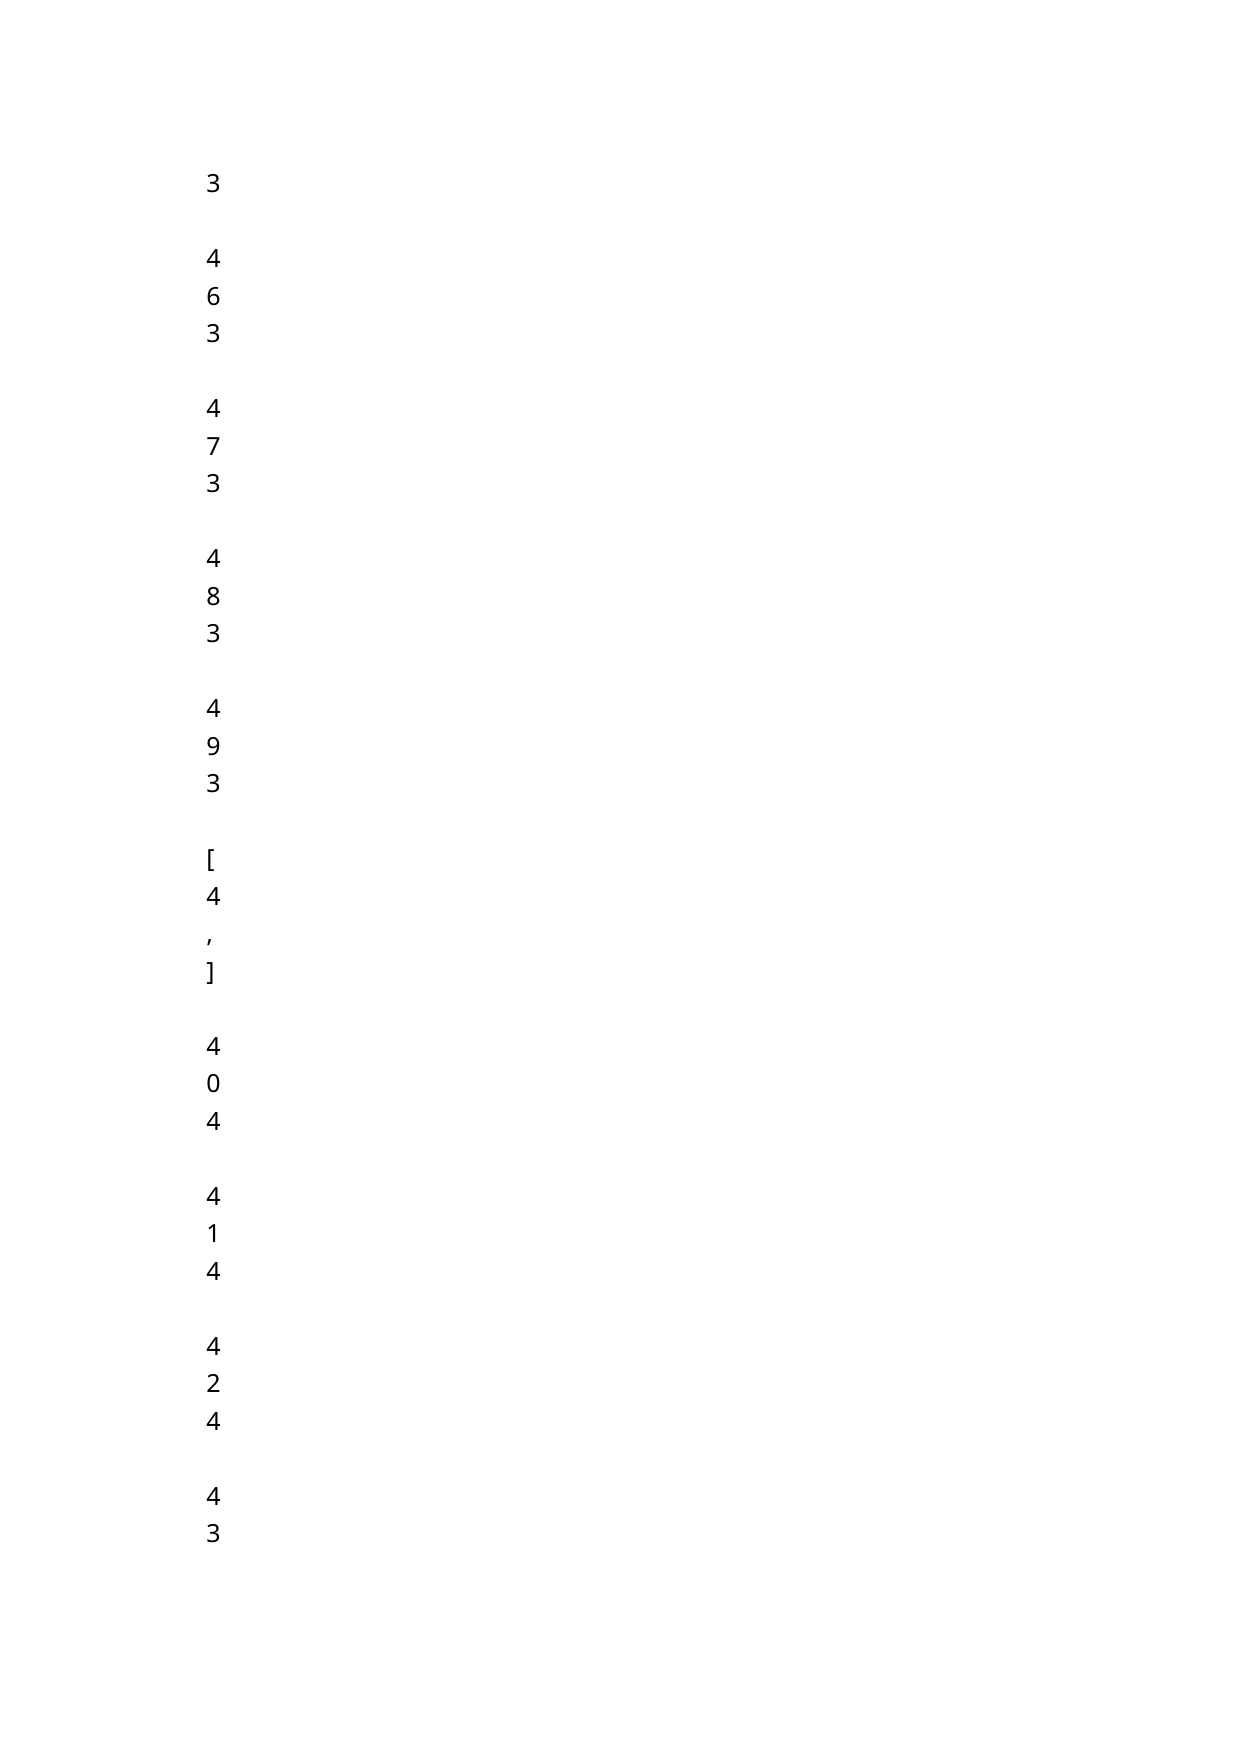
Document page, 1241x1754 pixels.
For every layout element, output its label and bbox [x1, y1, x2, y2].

table_cell [188, 165, 994, 1577]
